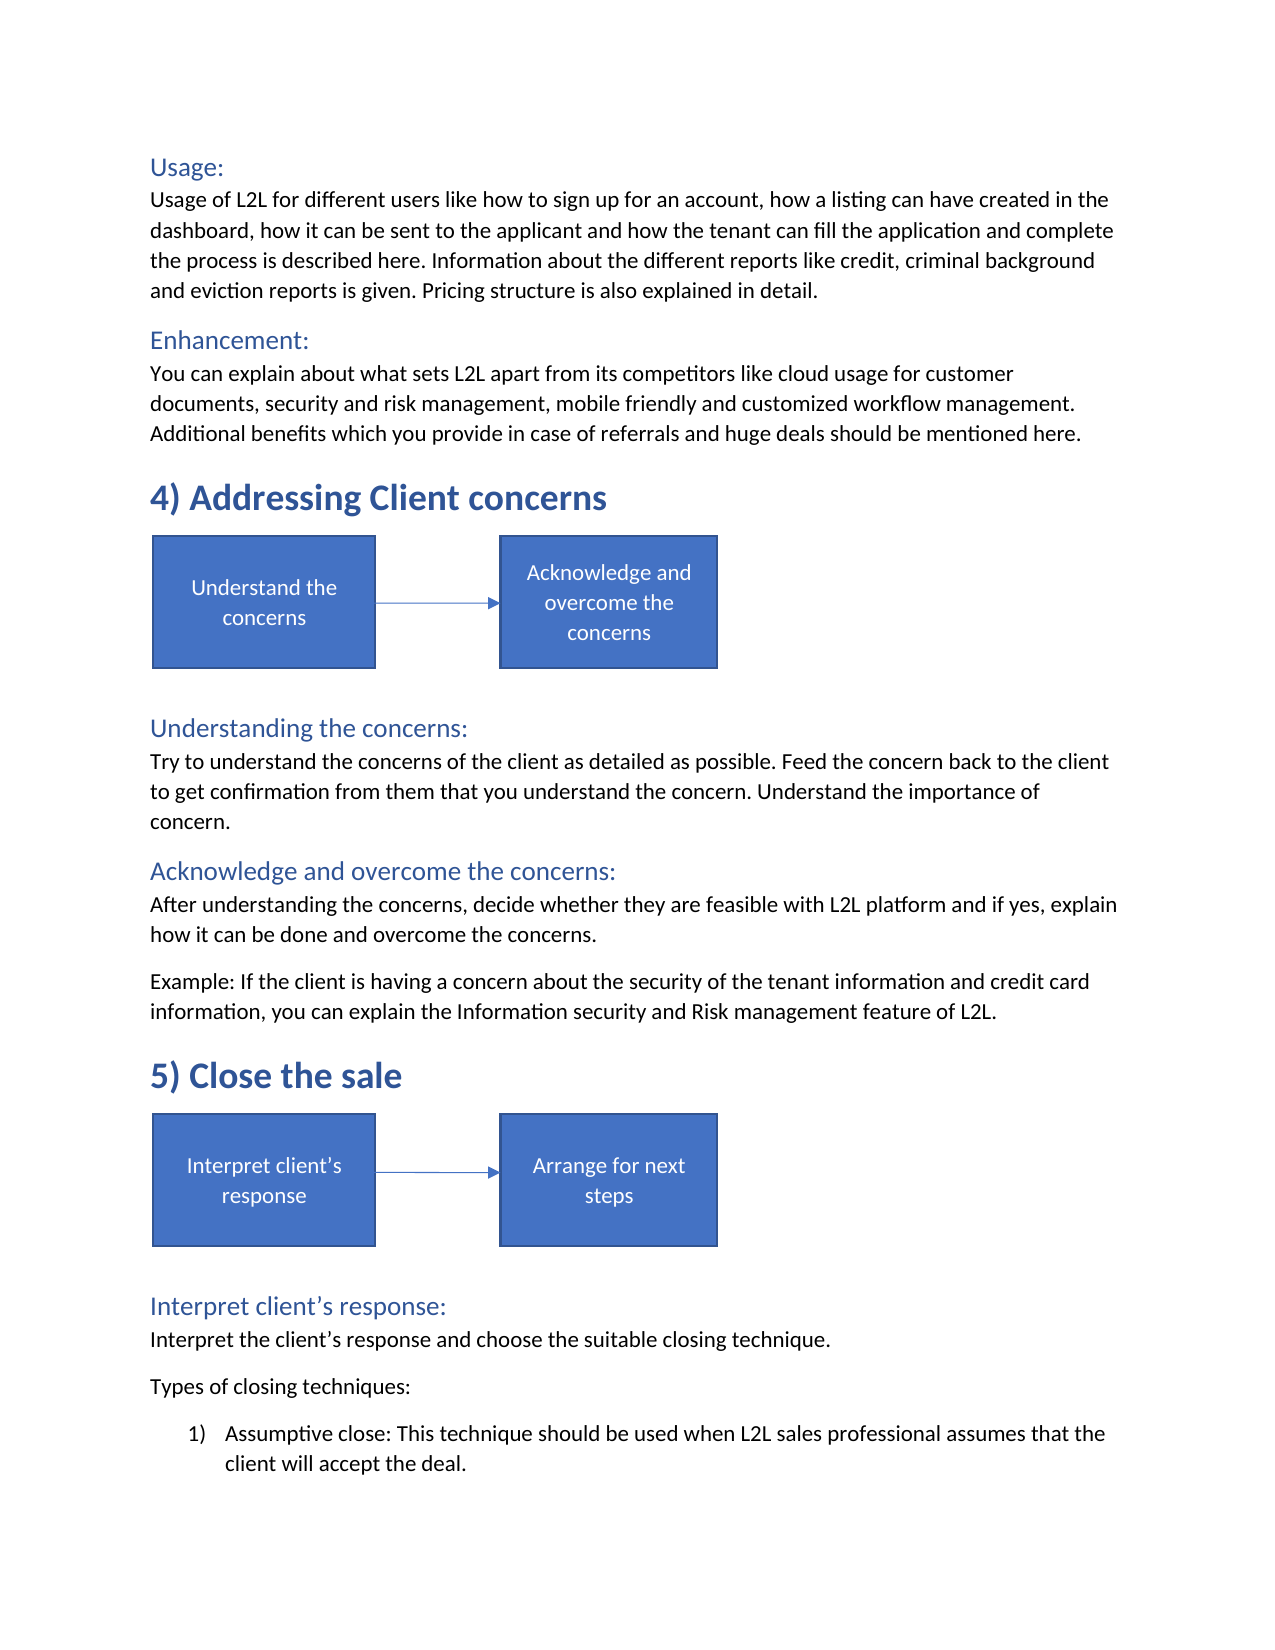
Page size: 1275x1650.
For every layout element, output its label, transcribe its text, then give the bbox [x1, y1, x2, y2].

text After understanding the concerns, decide whether they are feasible with L2L platform and if yes, explain how it can be done and overcome the concerns. [150, 890, 1125, 948]
subtitle Enhancement: [150, 323, 1125, 356]
subtitle Acknowledge and overcome the concerns: [150, 854, 1125, 887]
subtitle 5) Close the sale [150, 1052, 1125, 1098]
list Assumptive close: This technique should be used when L2L sales professional assumes that the client will accept the deal. [187, 1419, 1125, 1477]
subtitle Interpret client’s response: [150, 1289, 1125, 1322]
subtitle Usage: [150, 150, 1125, 183]
text Try to understand the concerns of the client as detailed as possible. Feed the concern back to the client to get confirmation from them that you understand the concern. Understand the importance of concern. [150, 747, 1125, 835]
text Usage of L2L for different users like how to sign up for an account, how a listing can have created in the dashboard, how it can be sent to the applicant and how the tenant can fill the application and complete the process is described here. Information about the different reports like credit, criminal background and eviction reports is given. Pricing structure is also explained in detail. [150, 186, 1125, 304]
text Types of closing techniques: [150, 1372, 1125, 1400]
text Example: If the client is having a concern about the security of the tenant information and credit card information, you can explain the Information security and Risk management feature of L2L. [150, 967, 1125, 1025]
subtitle Understanding the concerns: [150, 711, 1125, 744]
subtitle 4) Addressing Client concerns [150, 474, 1125, 520]
text You can explain about what sets L2L apart from its competitors like cloud usage for customer documents, security and risk management, mobile friendly and customized workflow management. Additional benefits which you provide in case of referrals and huge deals should be mentioned here. [150, 359, 1125, 447]
text Interpret the client’s response and choose the suitable closing technique. [150, 1325, 1125, 1353]
